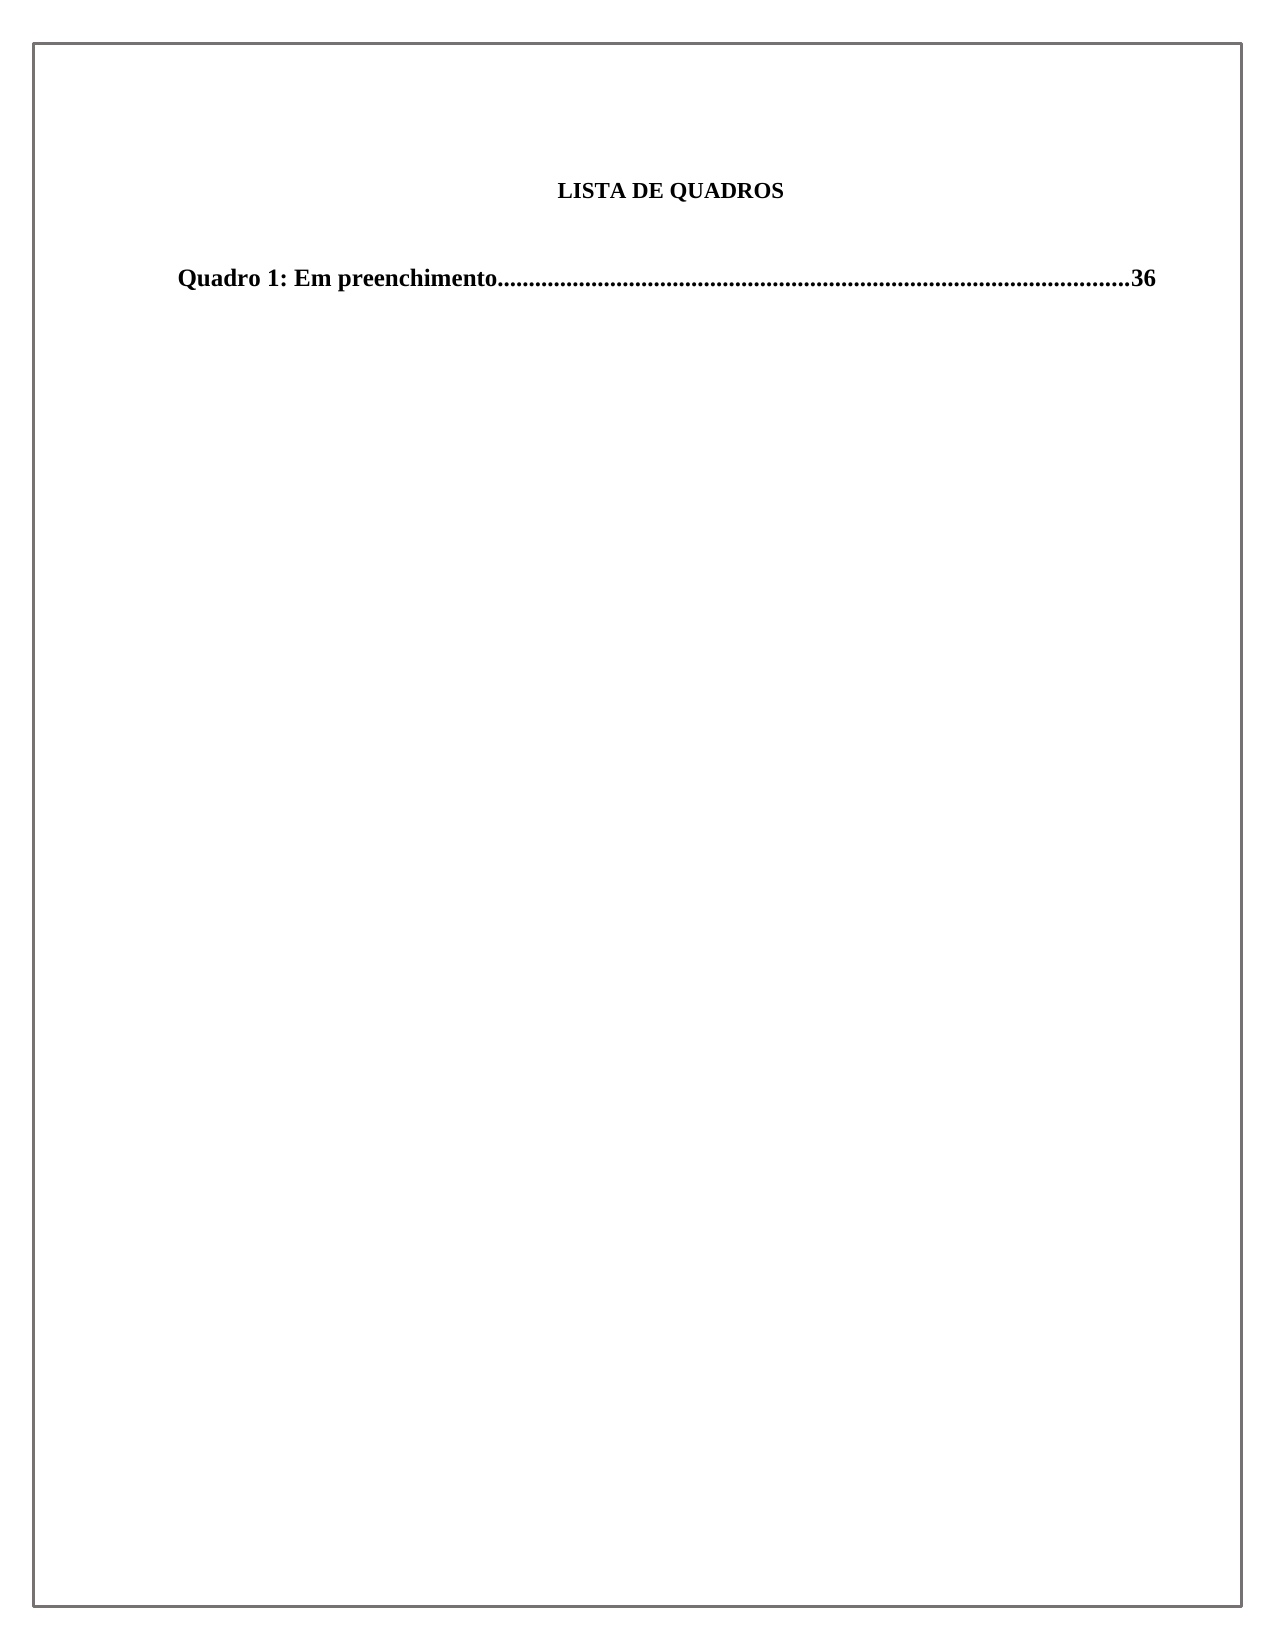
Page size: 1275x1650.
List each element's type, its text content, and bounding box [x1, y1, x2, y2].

text LISTA DE QUADROS [177, 177, 1157, 203]
text Quadro 1: Em preenchimento 36 [177, 263, 1157, 292]
